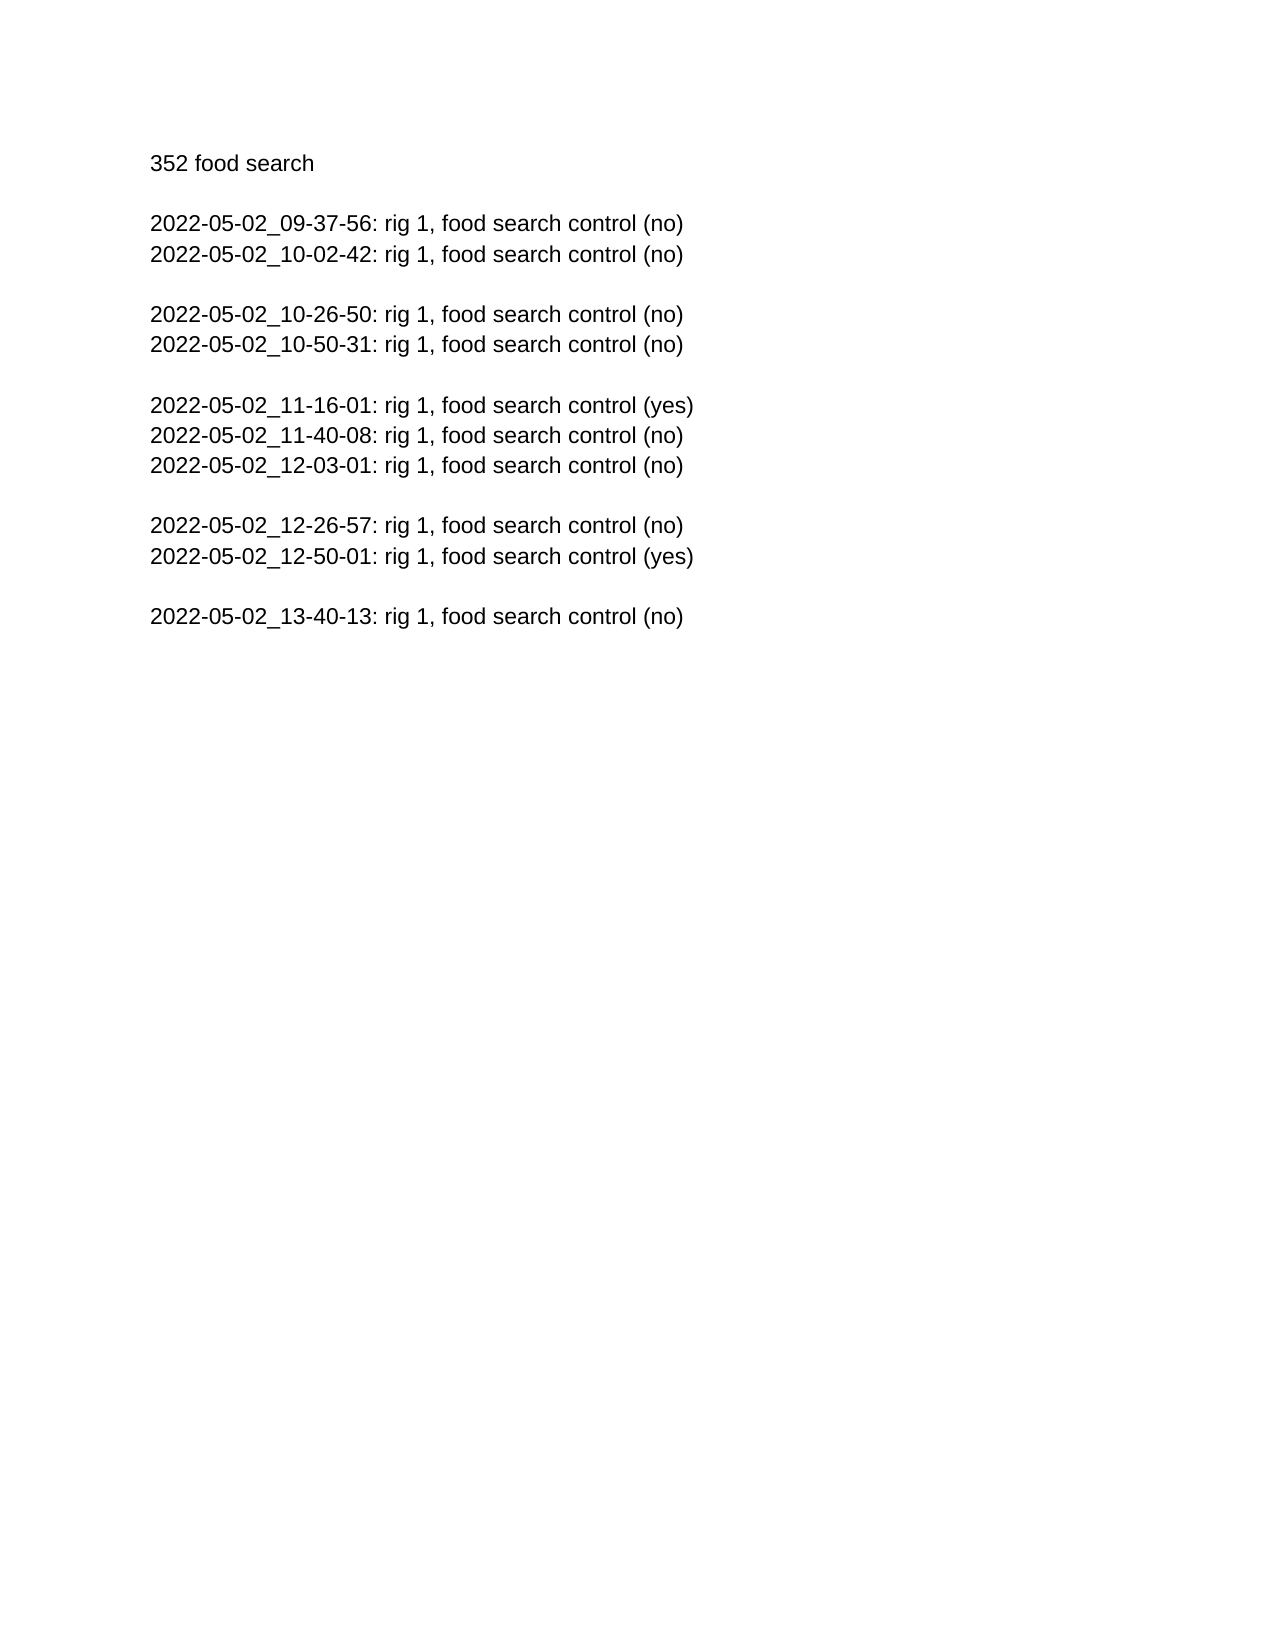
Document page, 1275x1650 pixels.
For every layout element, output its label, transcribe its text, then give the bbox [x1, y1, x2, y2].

text 2022-05-02_12-26-57: rig 1, food search control (no) [150, 512, 1125, 539]
text 2022-05-02_10-26-50: rig 1, food search control (no) [150, 301, 1125, 327]
text 2022-05-02_11-40-08: rig 1, food search control (no) [150, 422, 1125, 448]
text 352 food search [150, 150, 1125, 176]
text 2022-05-02_10-02-42: rig 1, food search control (no) [150, 241, 1125, 267]
text 2022-05-02_12-50-01: rig 1, food search control (yes) [150, 543, 1125, 569]
text 2022-05-02_13-40-13: rig 1, food search control (no) [150, 603, 1125, 629]
text 2022-05-02_11-16-01: rig 1, food search control (yes) [150, 392, 1125, 418]
text 2022-05-02_10-50-31: rig 1, food search control (no) [150, 331, 1125, 358]
text 2022-05-02_12-03-01: rig 1, food search control (no) [150, 452, 1125, 478]
text 2022-05-02_09-37-56: rig 1, food search control (no) [150, 210, 1125, 237]
